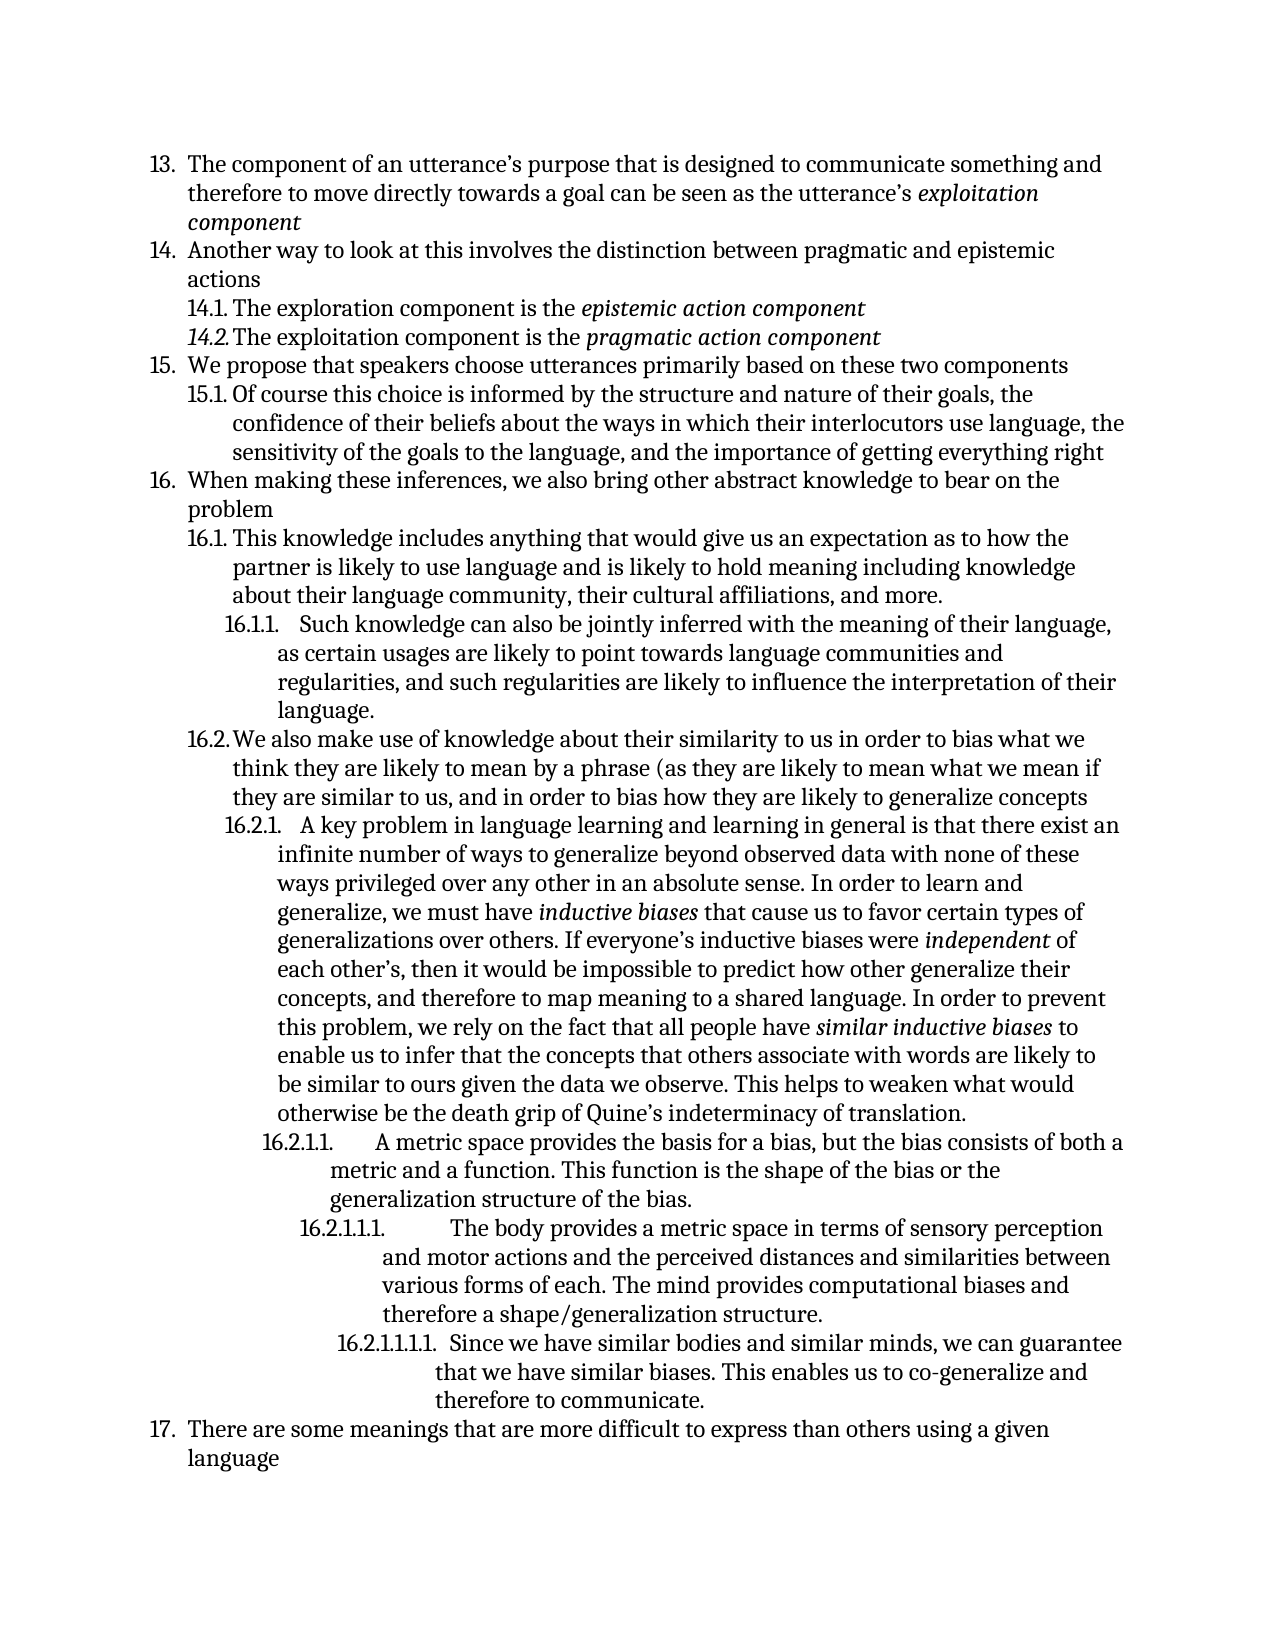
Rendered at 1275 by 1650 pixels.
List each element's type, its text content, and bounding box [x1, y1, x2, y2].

list There are some meanings that are more difficult to express than others using a given language [150, 1415, 1125, 1472]
list A metric space provides the basis for a bias, but the bias consists of both a metric and a function. This function is the shape of the bias or the generalization structure of the bias. [262, 1127, 1125, 1214]
list Another way to look at this involves the distinction between pragmatic and epistemic actions [150, 236, 1125, 294]
list We also make use of knowledge about their similarity to us in order to bias what we think they are likely to mean by a phrase (as they are likely to mean what we mean if they are similar to us, and in order to bias how they are likely to generalize concepts [187, 725, 1125, 811]
list We propose that speakers choose utterances primarily based on these two components [150, 351, 1125, 380]
list Of course this choice is informed by the structure and nature of their goals, the confidence of their beliefs about the ways in which their interlocutors use language, the sensitivity of the goals to the language, and the importance of getting everything right [187, 380, 1125, 466]
list This knowledge includes anything that would give us an expectation as to how the partner is likely to use language and is likely to hold meaning including knowledge about their language community, their cultural affiliations, and more. [187, 524, 1125, 610]
list A key problem in language learning and learning in general is that there exist an infinite number of ways to generalize beyond observed data with none of these ways privileged over any other in an absolute sense. In order to learn and generalize, we must have inductive biases that cause us to favor certain types of generalizations over others. If everyone’s inductive biases were independent of each other’s, then it would be impossible to predict how other generalize their concepts, and therefore to map meaning to a shared language. In order to prevent this problem, we rely on the fact that all people have similar inductive biases to enable us to infer that the concepts that others associate with words are likely to be similar to ours given the data we observe. This helps to weaken what would otherwise be the death grip of Quine’s indeterminacy of translation. [225, 811, 1125, 1127]
list The body provides a metric space in terms of sensory perception and motor actions and the perceived distances and similarities between various forms of each. The mind provides computational biases and therefore a shape/generalization structure. [300, 1214, 1125, 1329]
list When making these inferences, we also bring other abstract knowledge to bear on the problem [150, 466, 1125, 524]
list The exploration component is the epistemic action component [187, 294, 1125, 322]
list Such knowledge can also be jointly inferred with the meaning of their language, as certain usages are likely to point towards language communities and regularities, and such regularities are likely to influence the interpretation of their language. [225, 610, 1125, 725]
list The exploitation component is the pragmatic action component [187, 322, 1125, 351]
list The component of an utterance’s purpose that is designed to communicate something and therefore to move directly towards a goal can be seen as the utterance’s exploitation component [150, 150, 1125, 236]
list Since we have similar bodies and similar minds, we can guarantee that we have similar biases. This enables us to co-generalize and therefore to communicate. [337, 1329, 1125, 1415]
